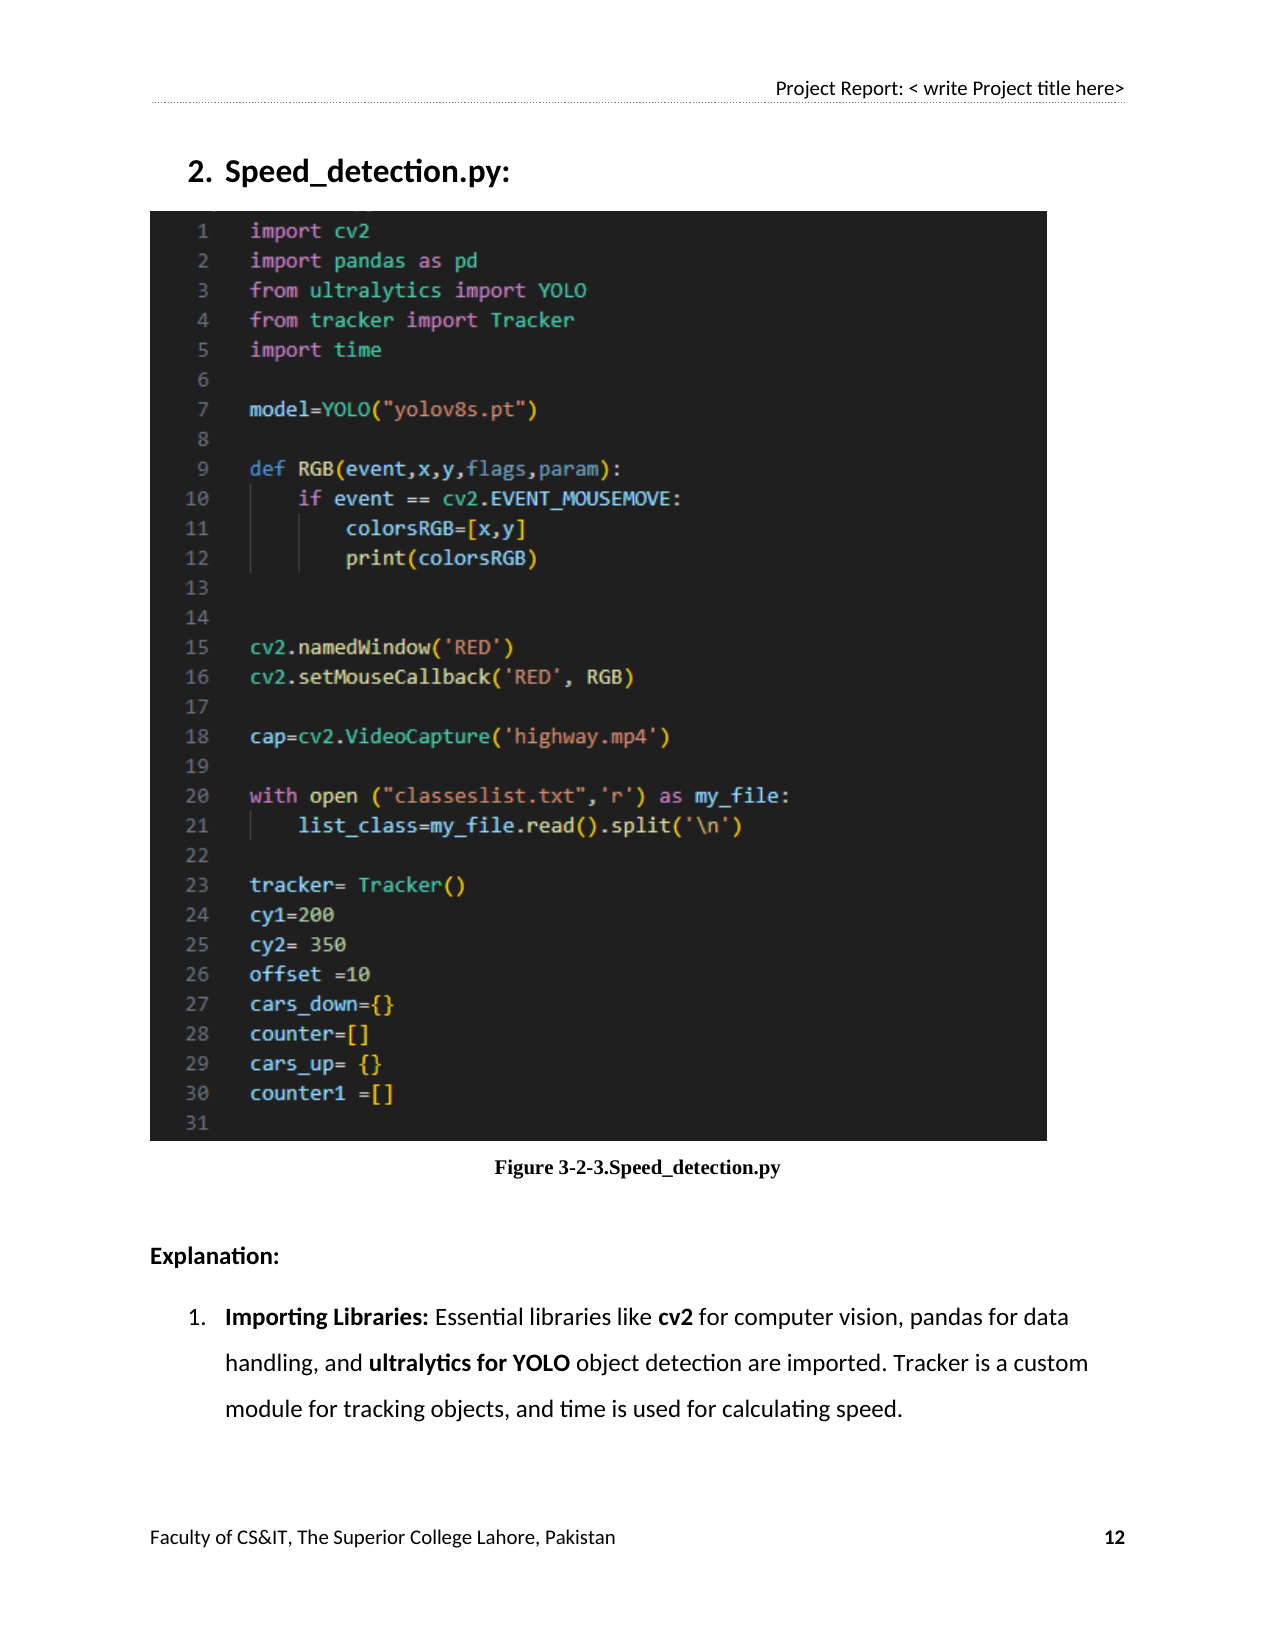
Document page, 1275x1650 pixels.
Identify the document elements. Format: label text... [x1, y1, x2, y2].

list Importing Libraries: Essential libraries like cv2 for computer vision, pandas for data handling, and ultralytics for YOLO object detection are imported. Tracker is a custom module for tracking objects, and time is used for calculating speed. [187, 1301, 1125, 1423]
picture [150, 211, 1047, 1141]
text Explanation: [150, 1240, 1125, 1271]
subtitle Speed_detection.py: [187, 150, 1125, 191]
